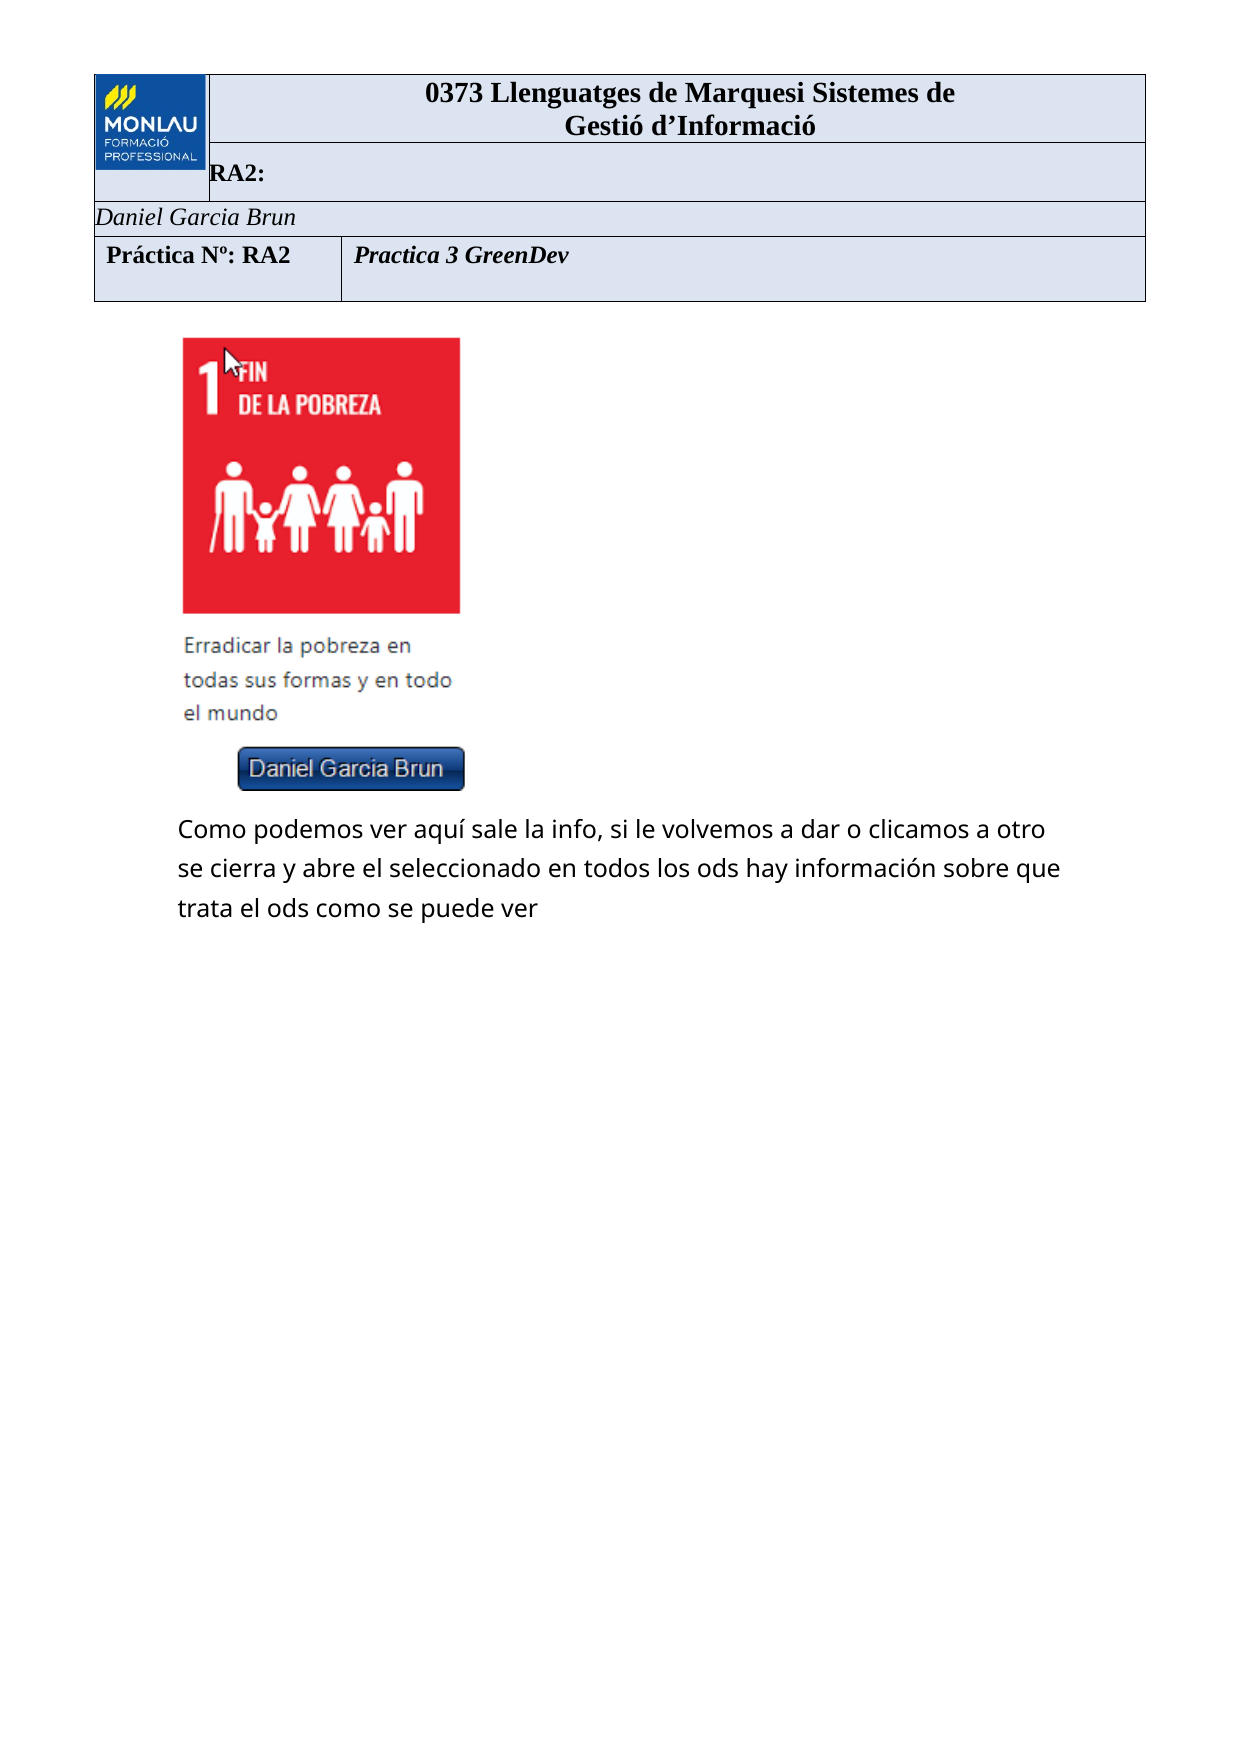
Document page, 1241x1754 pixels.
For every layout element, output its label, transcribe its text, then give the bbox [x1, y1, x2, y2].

picture [177, 335, 465, 791]
text Como podemos ver aquí sale la info, si le volvemos a dar o clicamos a otro se cierra y abre el seleccionado en todos los ods hay información sobre que trata el ods como se puede ver [177, 812, 1063, 924]
picture [95, 74, 206, 170]
